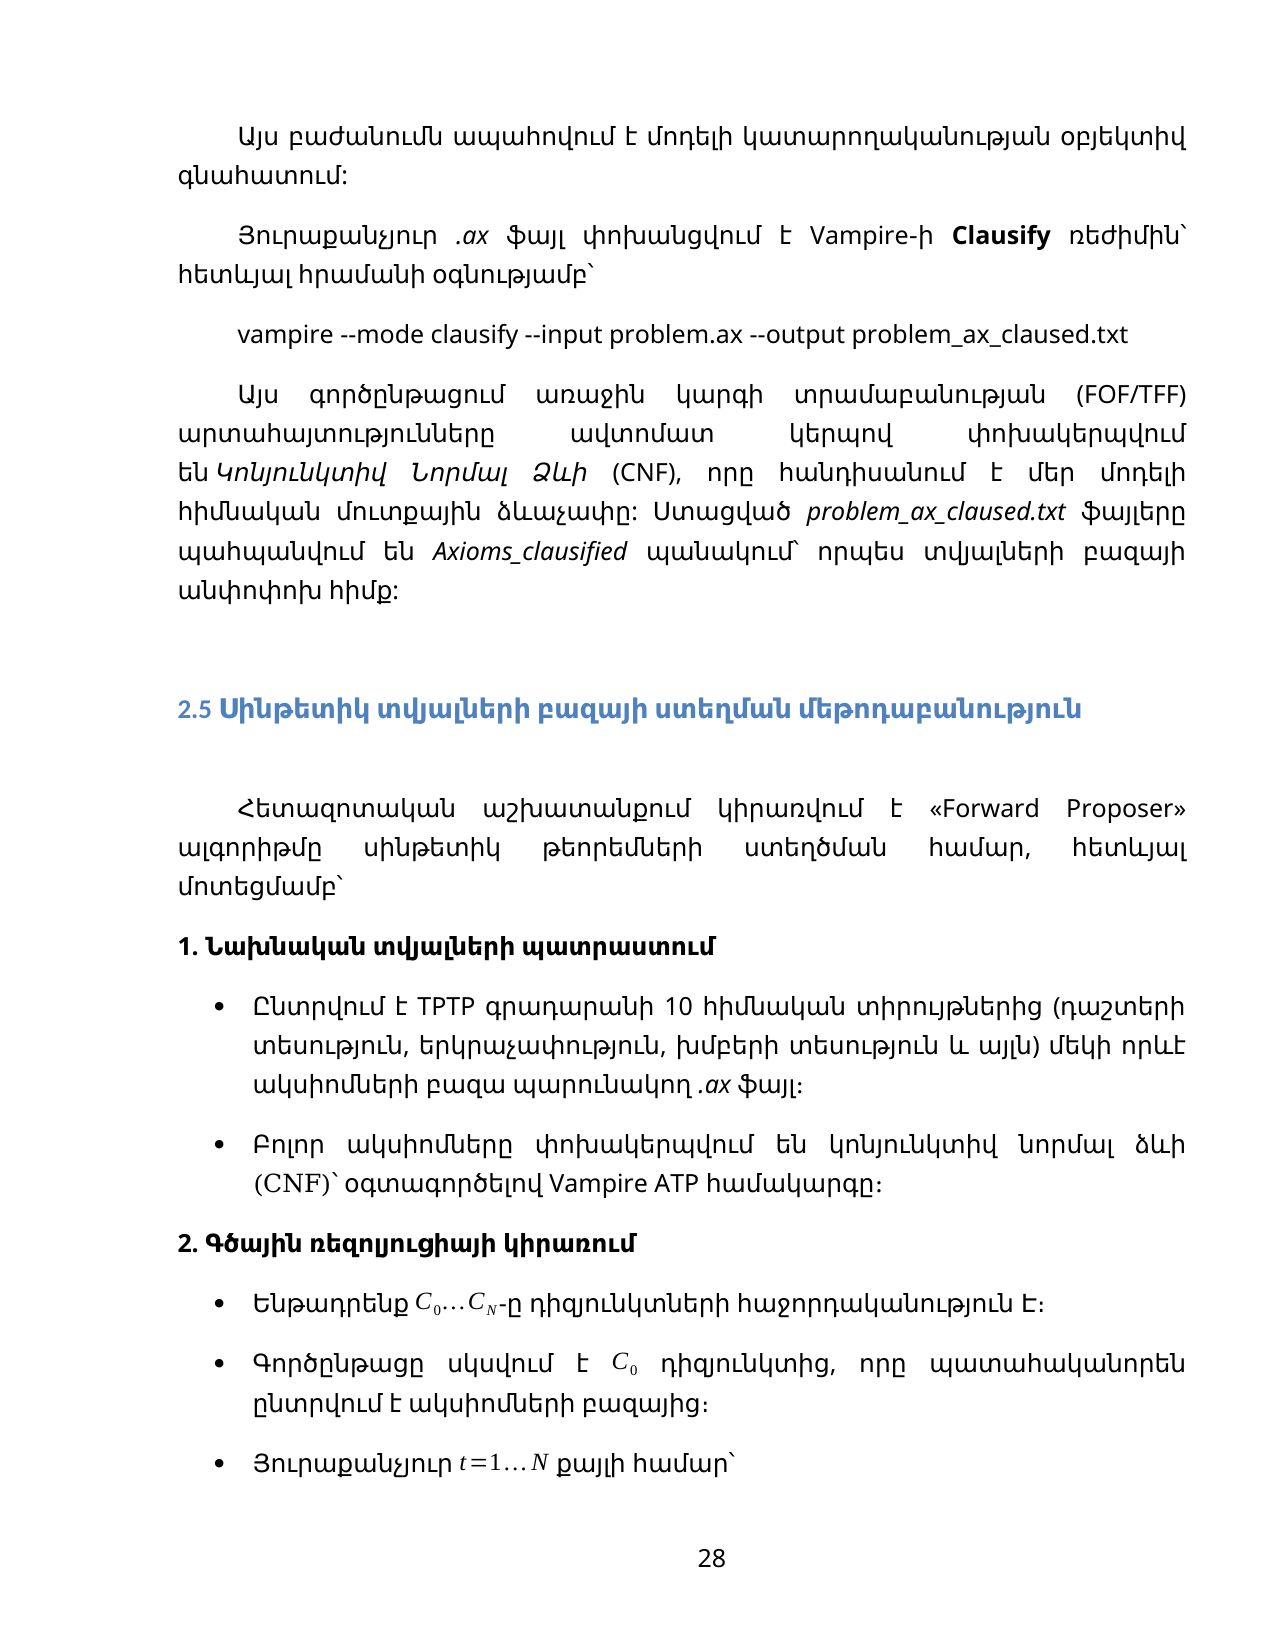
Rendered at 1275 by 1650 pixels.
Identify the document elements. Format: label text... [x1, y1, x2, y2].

list Յուրաքանչյուր քայլի համար՝ [215, 1445, 1186, 1479]
text Այս բաժանումն ապահովում է մոդելի կատարողականության օբյեկտիվ գնահատում: [177, 118, 1186, 191]
text 1. Նախնական տվյալների պատրաստում [177, 928, 1186, 963]
list Գործընթացը սկսվում է դիզյունկտից, որը պատահականորեն ընտրվում է ակսիոմների բազայից։ [215, 1346, 1186, 1419]
text 2. Գծային ռեզոլյուցիայի կիրառում [177, 1226, 1186, 1260]
list Ընտրվում է TPTP գրադարանի 10 հիմնական տիրույթներից (դաշտերի տեսություն, երկրաչափություն, խմբերի տեսություն և այլն) մեկի որևէ ակսիոմների բազա պարունակող .ax ֆայլ։ [215, 988, 1186, 1101]
text Այս գործընթացում առաջին կարգի տրամաբանության (FOF/TFF) արտահայտությունները ավտոմատ կերպով փոխակերպվում են Կոնյունկտիվ Նորմալ Ձևի (CNF), որը հանդիսանում է մեր մոդելի հիմնական մուտքային ձևաչափը: Ստացված problem_ax_claused.txt ֆայլերը պահպանվում են Axioms_clausified պանակում՝ որպես տվյալների բազայի անփոփոխ հիմք: [177, 376, 1186, 606]
list Ենթադրենք -ը դիզյունկտների հաջորդականություն Է։ [215, 1286, 1186, 1320]
subtitle 2.5 Սինթետիկ տվյալների բազայի ստեղման մեթոդաբանություն [177, 692, 1186, 725]
text vampire --mode clausify --input problem.ax --output problem_ax_claused.txt [177, 316, 1186, 351]
list Բոլոր ակսիոմները փոխակերպվում են կոնյունկտիվ նորմալ ձևի (CNF)՝ օգտագործելով Vampire ATP համակարգը։ [215, 1127, 1186, 1200]
text Յուրաքանչյուր .ax ֆայլ փոխանցվում է Vampire-ի Clausify ռեժիմին՝ հետևյալ հրամանի օգնությամբ՝ [177, 217, 1186, 291]
text Հետազոտական աշխատանքում կիրառվում է «Forward Proposer» ալգորիթմը սինթետիկ թեորեմների ստեղծման համար, հետևյալ մոտեցմամբ՝ [177, 790, 1186, 903]
